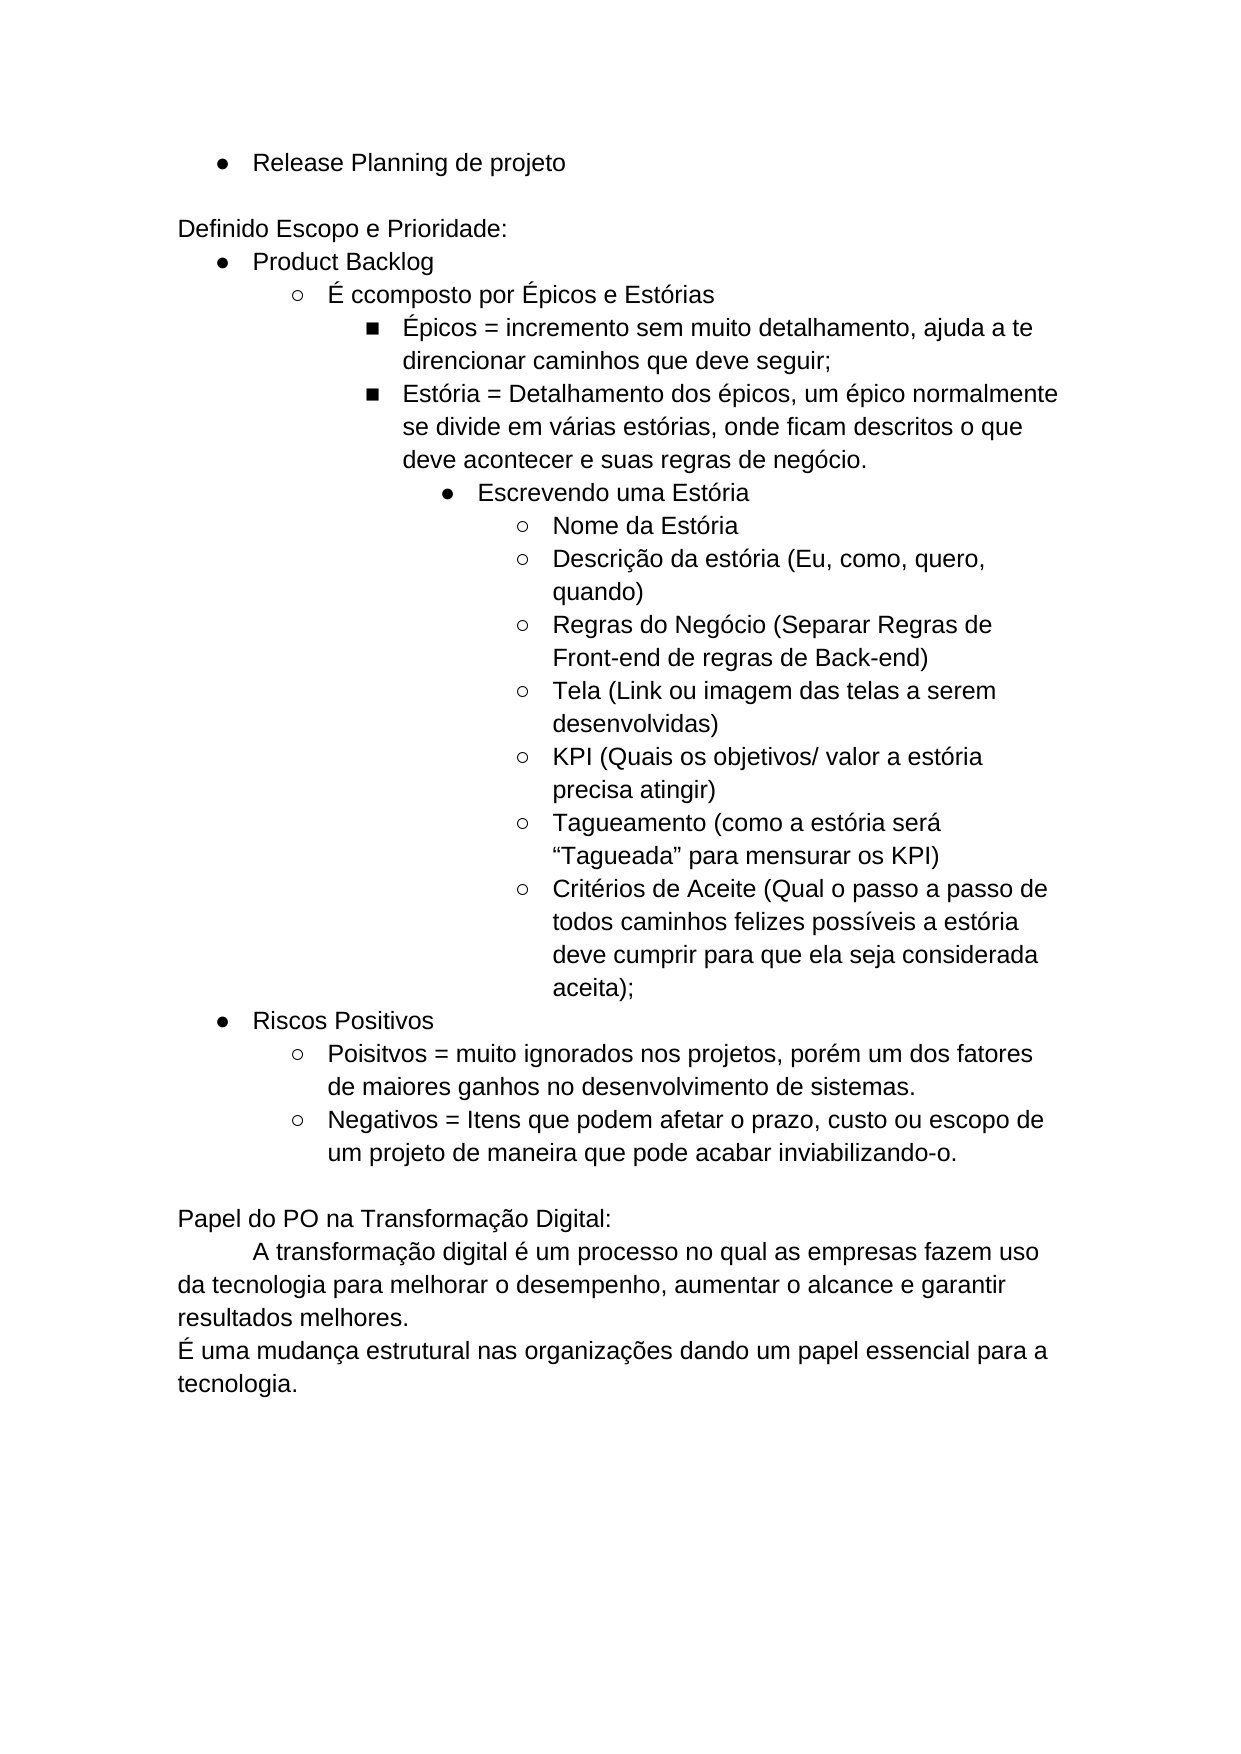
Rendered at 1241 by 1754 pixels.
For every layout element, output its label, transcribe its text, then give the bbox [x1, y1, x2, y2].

list É ccomposto por Épicos e Estórias [290, 280, 1063, 308]
list Estória = Detalhamento dos épicos, um épico normalmente se divide em várias estórias, onde ficam descritos o que deve acontecer e suas regras de negócio. [365, 379, 1063, 473]
text A transformação digital é um processo no qual as empresas fazem uso da tecnologia para melhorar o desempenho, aumentar o alcance e garantir resultados melhores. [177, 1237, 1063, 1332]
list Product Backlog [215, 247, 1063, 275]
list Tagueamento (como a estória será “Tagueada” para mensurar os KPI) [515, 808, 1063, 870]
list Critérios de Aceite (Qual o passo a passo de todos caminhos felizes possíveis a estória deve cumprir para que ela seja considerada aceita); [515, 874, 1063, 1002]
list Épicos = incremento sem muito detalhamento, ajuda a te direncionar caminhos que deve seguir; [365, 313, 1063, 374]
list Riscos Positivos [215, 1006, 1063, 1035]
text Papel do PO na Transformação Digital: [177, 1204, 1063, 1233]
list Escrevendo uma Estória [440, 478, 1063, 507]
list Poisitvos = muito ignorados nos projetos, porém um dos fatores de maiores ganhos no desenvolvimento de sistemas. [290, 1039, 1063, 1101]
text Definido Escopo e Prioridade: [177, 214, 1063, 242]
text É uma mudança estrutural nas organizações dando um papel essencial para a tecnologia. [177, 1336, 1063, 1398]
list Negativos = Itens que podem afetar o prazo, custo ou escopo de um projeto de maneira que pode acabar inviabilizando-o. [290, 1105, 1063, 1167]
list KPI (Quais os objetivos/ valor a estória precisa atingir) [515, 742, 1063, 804]
list Tela (Link ou imagem das telas a serem desenvolvidas) [515, 676, 1063, 738]
list Nome da Estória [515, 511, 1063, 539]
list Release Planning de projeto [215, 148, 1063, 176]
list Regras do Negócio (Separar Regras de Front-end de regras de Back-end) [515, 610, 1063, 672]
list Descrição da estória (Eu, como, quero, quando) [515, 544, 1063, 606]
